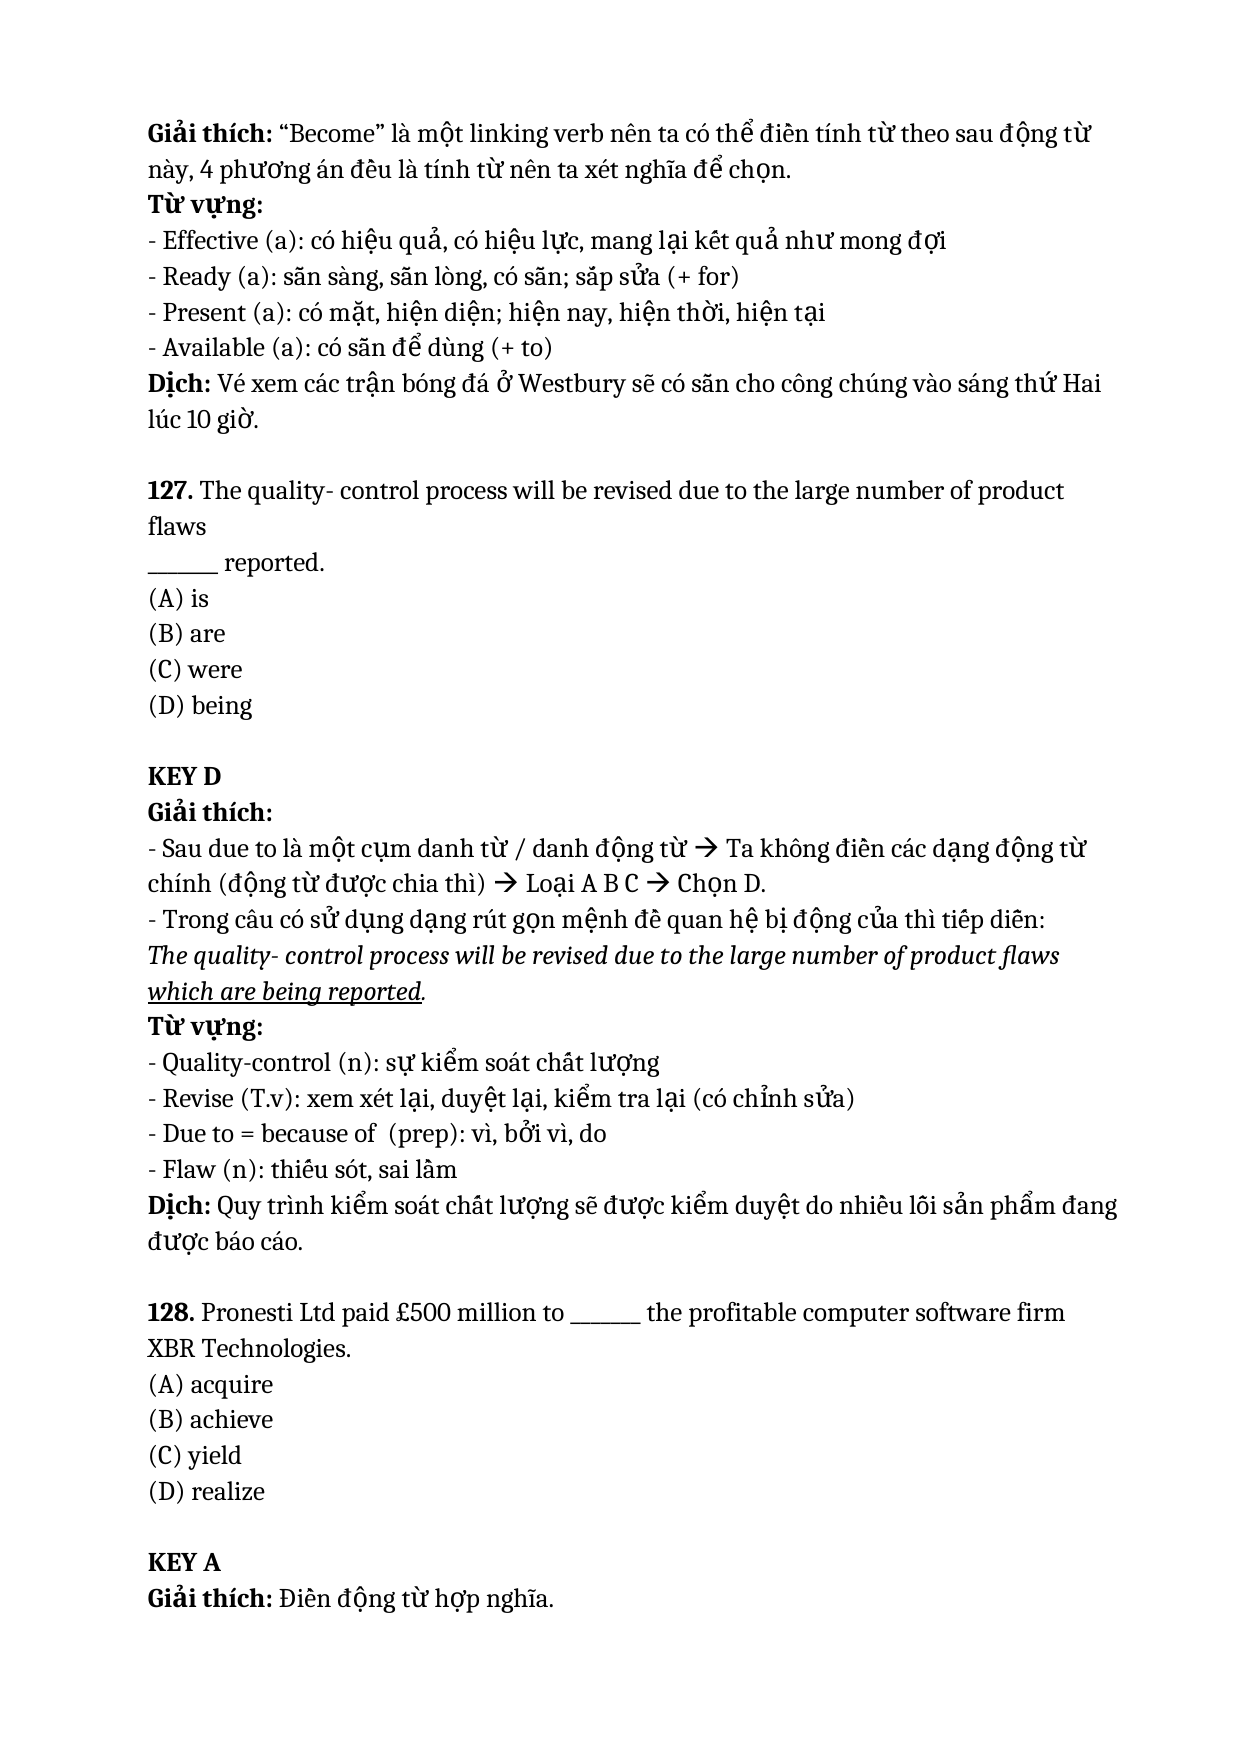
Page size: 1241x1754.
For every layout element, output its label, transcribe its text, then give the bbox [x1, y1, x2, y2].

text The quality- control process will be revised due to the large number of product flaws which are being reported. Từ vựng: - Quality-control (n): sự kiểm soát chất lượng [148, 940, 1122, 1078]
text Từ vựng: [148, 189, 1122, 221]
text 127. The quality- control process will be revised due to the large number of product flaws _______ reported. (A) is (B) are (C) were (D) being [148, 475, 1122, 721]
text - Trong câu có sử dụng dạng rút gọn mệnh đề quan hệ bị động của thì tiếp diễn: [148, 904, 1122, 935]
text Giải thích: “Become” là một linking verb nên ta có thể điền tính từ theo sau động từ này, 4 phương án đều là tính từ nên ta xét nghĩa để chọn. [148, 118, 1122, 185]
text KEY A [148, 1547, 1122, 1578]
text - Effective (a): có hiệu quả, có hiệu lực, mang lại kết quả như mong đợi [148, 225, 1122, 256]
text Giải thích: [148, 797, 1122, 828]
text Dịch: Quy trình kiểm soát chất lượng sẽ được kiểm duyệt do nhiều lỗi sản phẩm đang được báo cáo. [148, 1190, 1122, 1257]
text KEY D [148, 761, 1122, 792]
text - Revise (T.v): xem xét lại, duyệt lại, kiểm tra lại (có chỉnh sửa) [148, 1083, 1122, 1114]
text - Sau due to là một cụm danh từ / danh động từ Ta không điền các dạng động từ chính (động từ được chia thì) Loại A B C Chọn D. [148, 833, 1122, 899]
text Dịch: Vé xem các trận bóng đá ở Westbury sẽ có sẵn cho công chúng vào sáng thứ Hai lúc 10 giờ. [148, 368, 1122, 435]
text - Present (a): có mặt, hiện diện; hiện nay, hiện thời, hiện tại [148, 297, 1122, 328]
text 128. Pronesti Ltd paid £500 million to _______ the profitable computer software firm XBR Technologies. (A) acquire (B) achieve (C) yield (D) realize [148, 1297, 1122, 1507]
text - Available (a): có sẵn để dùng (+ to) [148, 332, 1122, 364]
text Giải thích: Điền động từ hợp nghĩa. [148, 1583, 1122, 1614]
text - Due to = because of (prep): vì, bởi vì, do [148, 1118, 1122, 1150]
text - Ready (a): sẵn sàng, sẵn lòng, có sẵn; sắp sửa (+ for) [148, 261, 1122, 292]
text - Flaw (n): thiếu sót, sai lầm [148, 1154, 1122, 1185]
